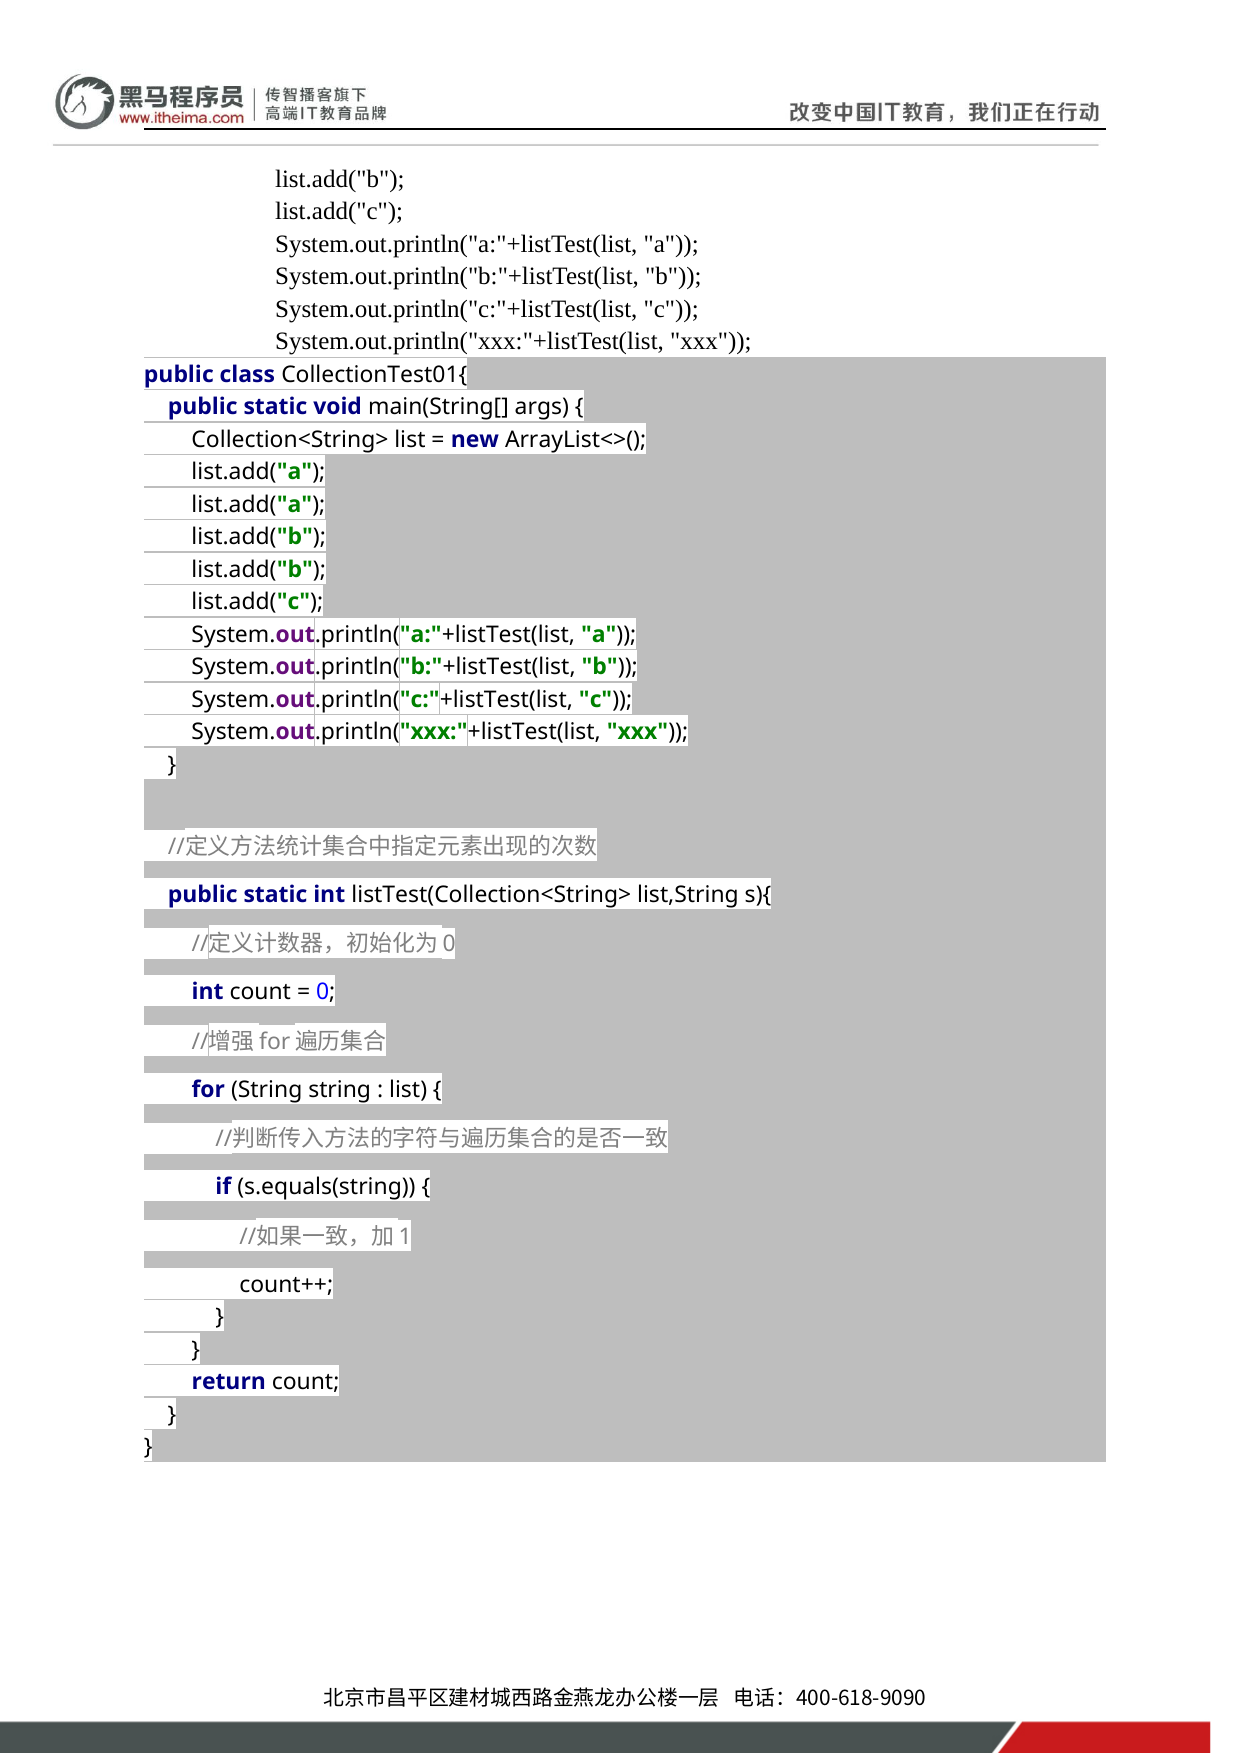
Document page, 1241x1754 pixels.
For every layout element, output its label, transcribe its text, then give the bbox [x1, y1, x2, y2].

text System.out.println("c:"+listTest(list, "c")); [144, 292, 1106, 324]
text list.add("b"); [144, 162, 1106, 194]
text public class CollectionTest01{ public static void main(String[] args) { Collection<String> list = new ArrayList<>(); list.add("a"); list.add("a"); list.add("b"); list.add("b"); list.add("c"); System.out.println("a:"+listTest(list, "a")); System.out.println("b:"+listTest(list, "b")); System.out.println("c:"+listTest(list, "c")); System.out.println("xxx:"+listTest(list, "xxx")); } //定义方法统计集合中指定元素出现的次数 public static int listTest(Collection<String> list,String s){ //定义计数器，初始化为0 int count = 0; //增强for遍历集合 for (String string : list) { //判断传入方法的字符与遍历集合的是否一致 if (s.equals(string)) { //如果一致，加1 count++; } } return count; } } [144, 357, 1106, 1462]
picture [0, 1662, 1211, 1753]
text System.out.println("b:"+listTest(list, "b")); [144, 259, 1106, 292]
text System.out.println("a:"+listTest(list, "a")); [144, 227, 1106, 259]
text System.out.println("xxx:"+listTest(list, "xxx")); [144, 324, 1106, 357]
picture [0, 3, 1202, 153]
text list.add("c"); [144, 194, 1106, 227]
